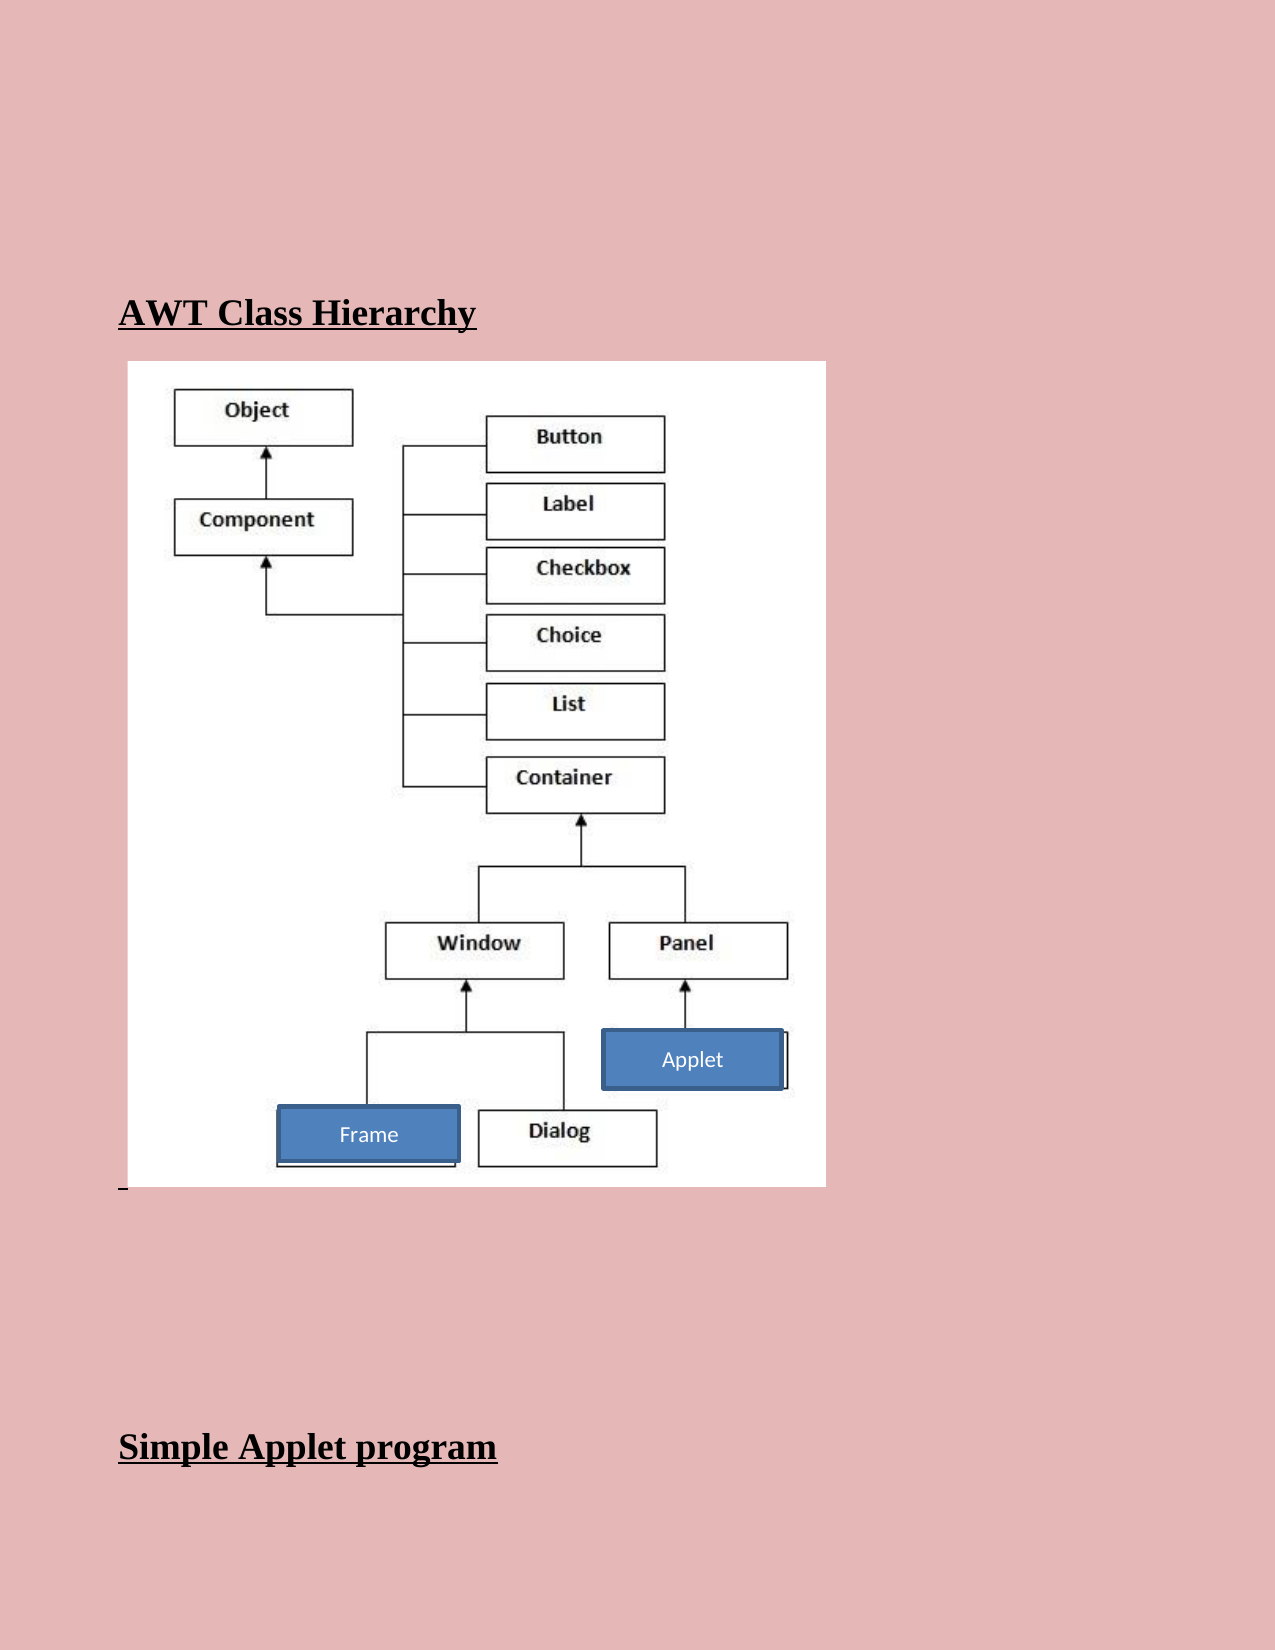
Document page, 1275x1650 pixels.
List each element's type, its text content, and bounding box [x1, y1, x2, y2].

text AWT Class Hierarchy [118, 291, 1219, 334]
text Simple Applet program [118, 1425, 1219, 1468]
